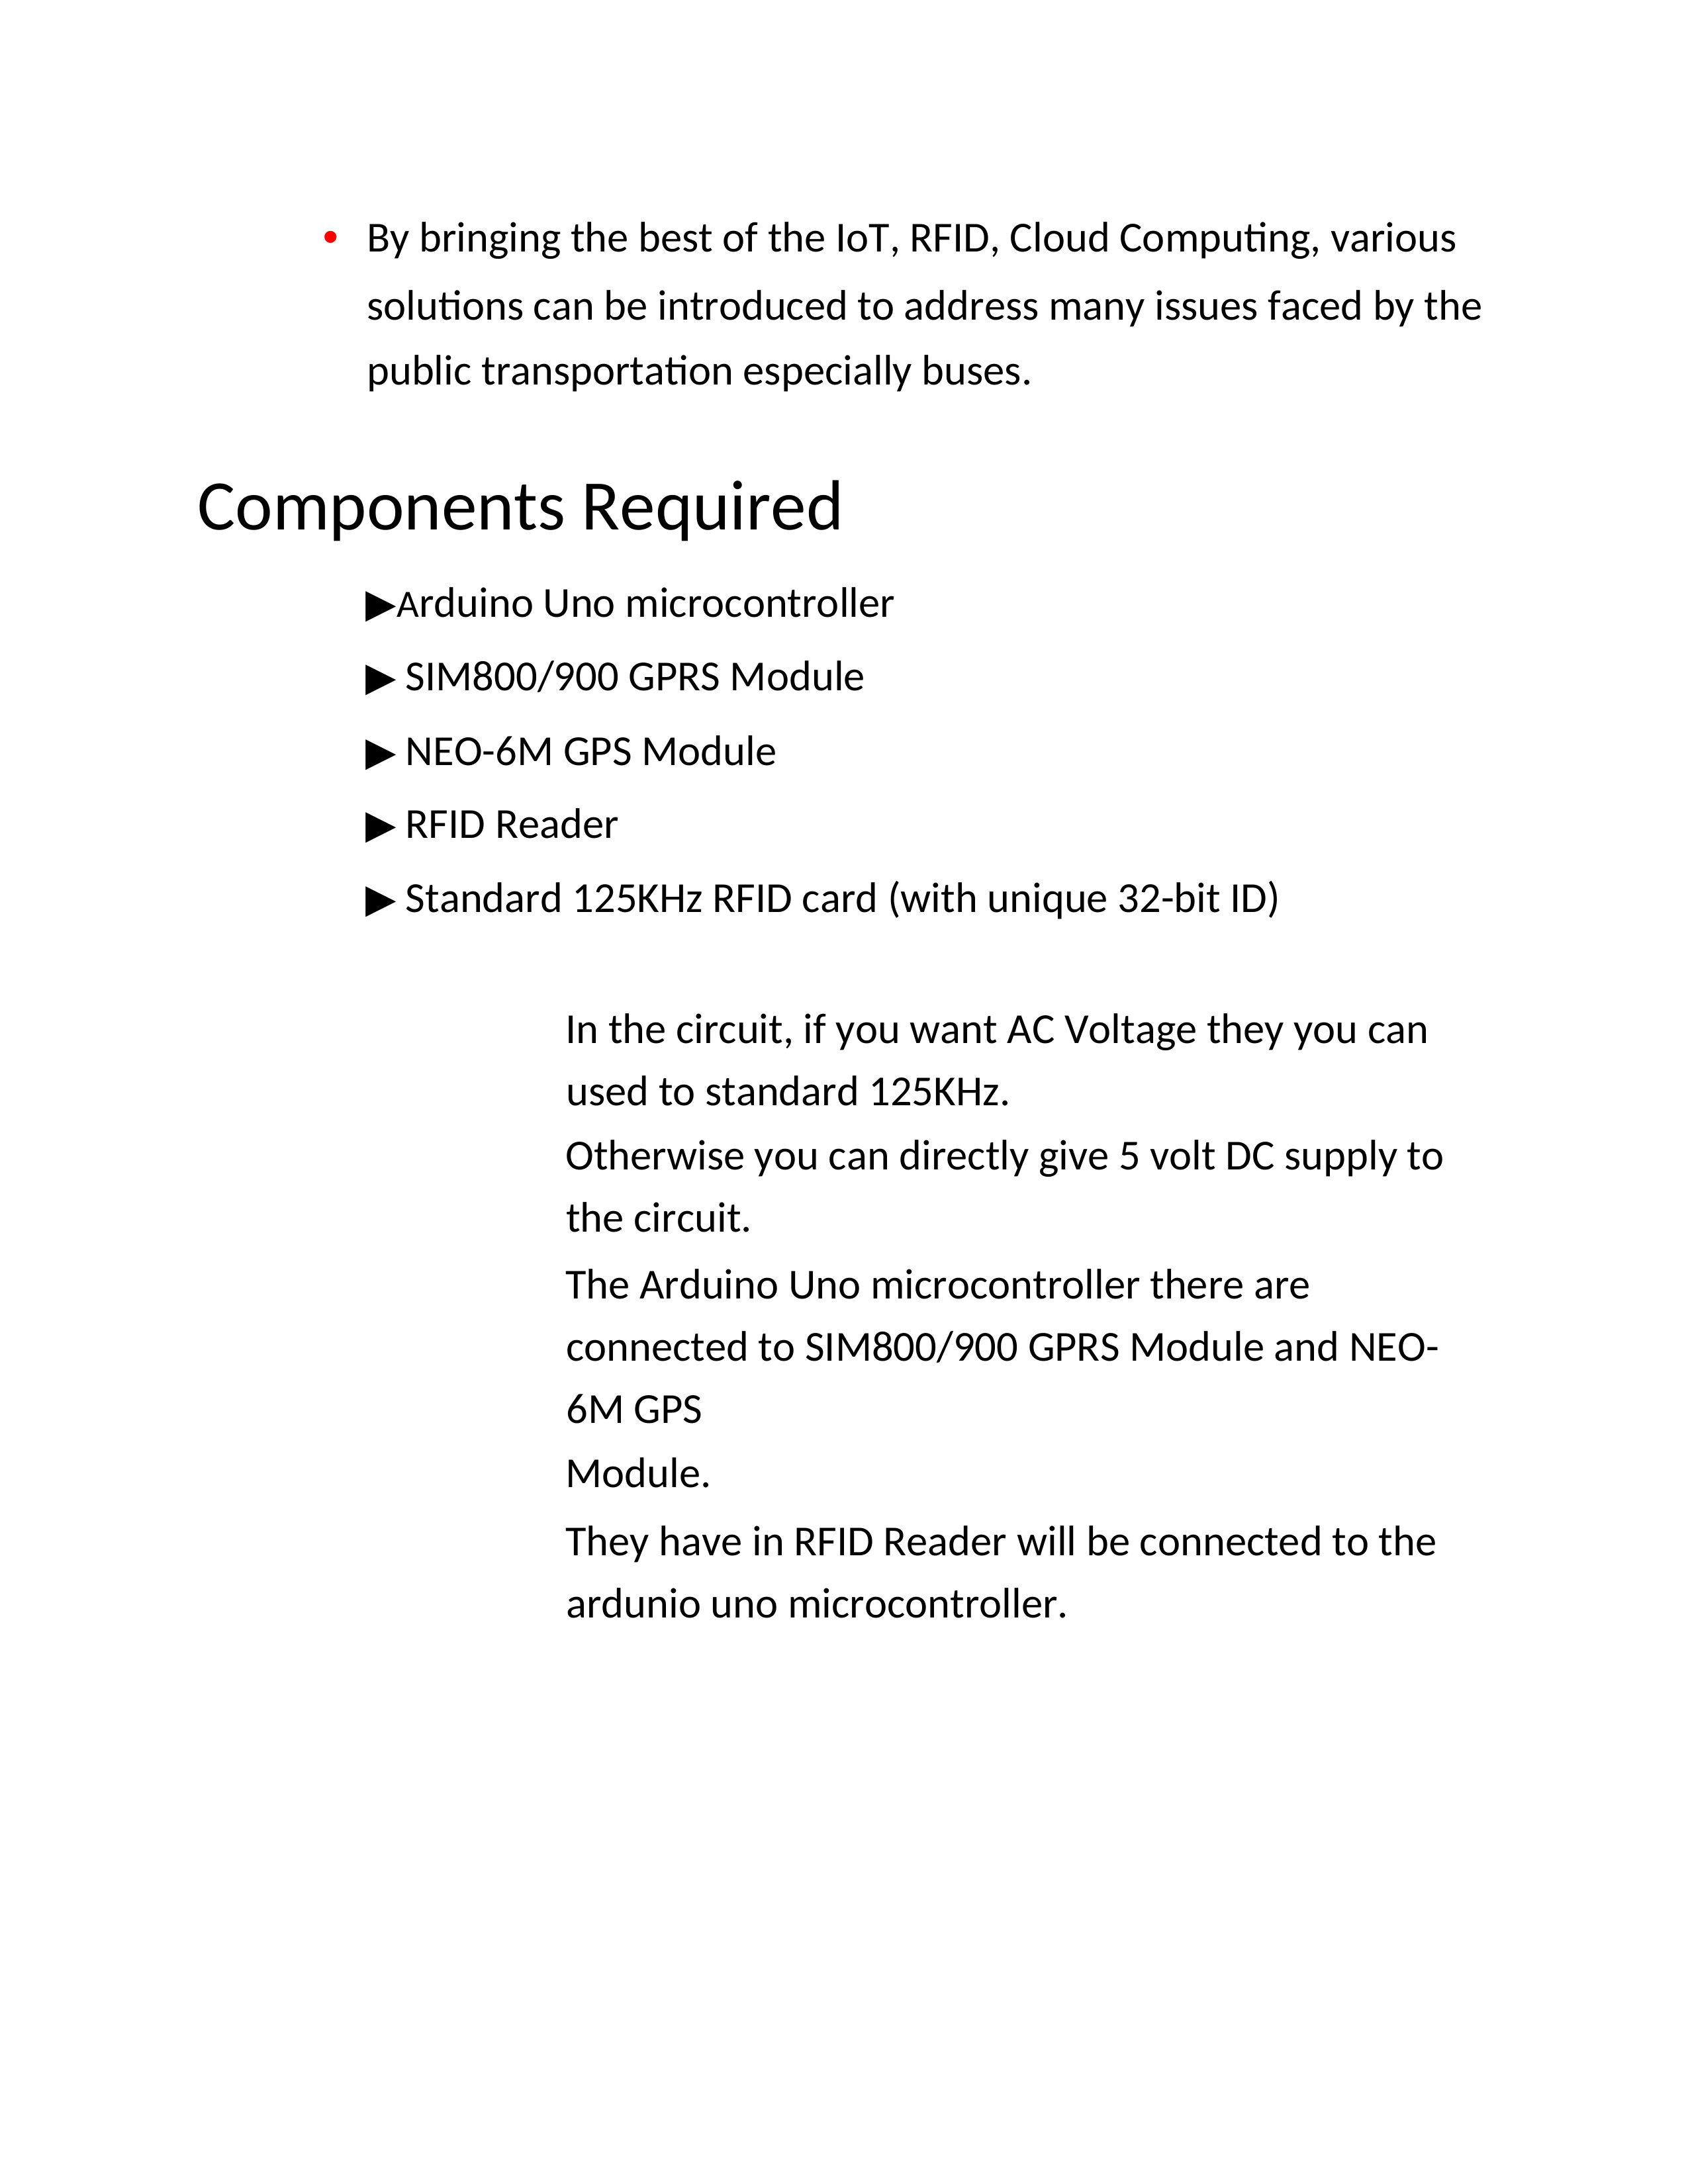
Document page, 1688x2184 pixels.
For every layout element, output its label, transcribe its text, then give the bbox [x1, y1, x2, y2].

text They have in RFID Reader will be connected to the ardunio uno microcontroller. [565, 1514, 1484, 1629]
text ▶ RFID Reader [366, 797, 1484, 849]
text ▶ SIM800/900 GPRS Module [366, 649, 1484, 702]
text In the circuit, if you want AC Voltage they you can used to standard 125KHz. [565, 1002, 1484, 1116]
text The Arduino Uno microcontroller there are connected to SIM800/900 GPRS Module and NEO-6M GPS [565, 1257, 1484, 1433]
text Module. [565, 1445, 1484, 1498]
text ▶ NEO-6M GPS Module [366, 724, 1484, 776]
text ▶Arduino Uno microcontroller [366, 576, 1484, 628]
list By bringing the best of the IoT, RFID, Cloud Computing, various solutions can be introduced to address many issues faced by the public transportation especially buses. [317, 210, 1484, 396]
text ▶ Standard 125KHz RFID card (with unique 32-bit ID) [366, 871, 1484, 923]
text Components Required [197, 461, 1485, 547]
text Otherwise you can directly give 5 volt DC supply to the circuit. [565, 1128, 1484, 1243]
